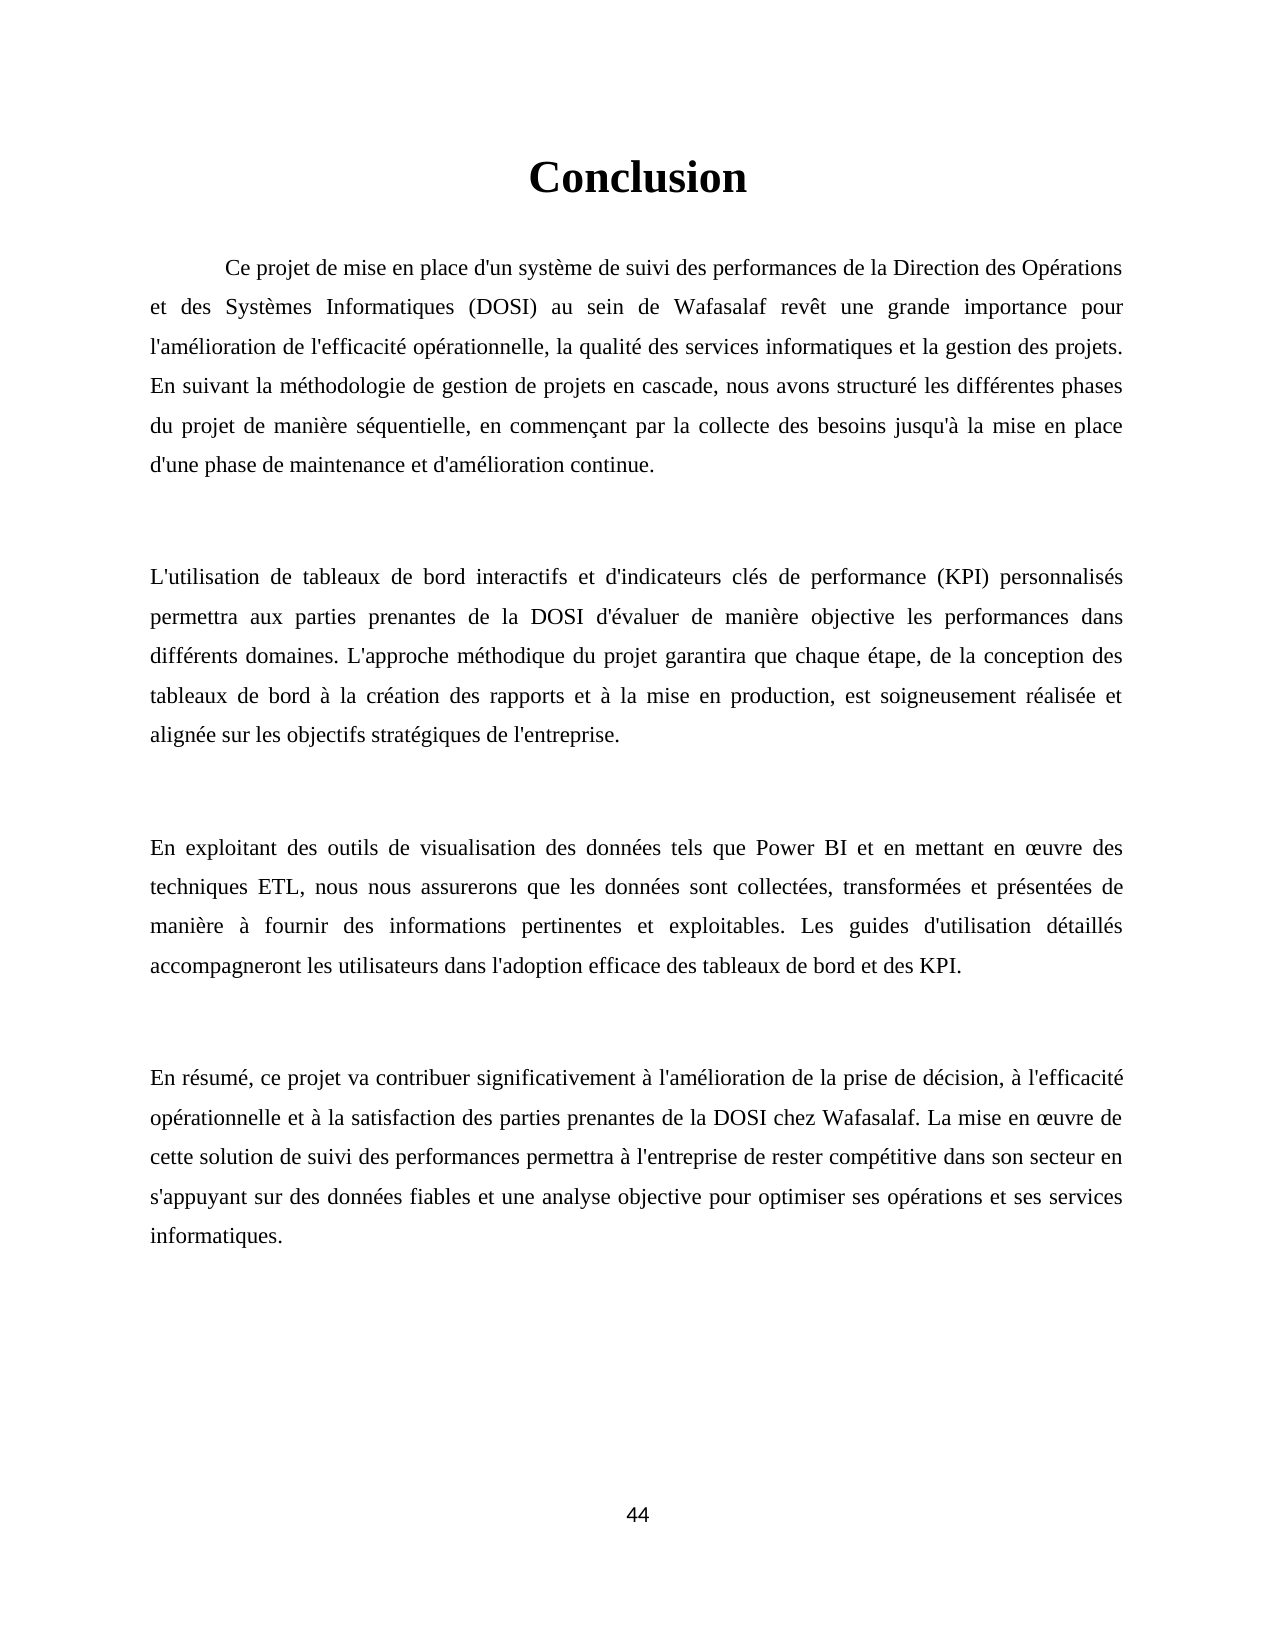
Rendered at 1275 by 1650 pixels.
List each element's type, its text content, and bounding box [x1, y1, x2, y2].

text En exploitant des outils de visualisation des données tels que Power BI et en mettant en œuvre des techniques ETL, nous nous assurerons que les données sont collectées, transformées et présentées de manière à fournir des informations pertinentes et exploitables. Les guides d'utilisation détaillés accompagneront les utilisateurs dans l'adoption efficace des tableaux de bord et des KPI. [150, 834, 1125, 978]
text En résumé, ce projet va contribuer significativement à l'amélioration de la prise de décision, à l'efficacité opérationnelle et à la satisfaction des parties prenantes de la DOSI chez Wafasalaf. La mise en œuvre de cette solution de suivi des performances permettra à l'entreprise de rester compétitive dans son secteur en s'appuyant sur des données fiables et une analyse objective pour optimiser ses opérations et ses services informatiques. [150, 1064, 1125, 1249]
text Ce projet de mise en place d'un système de suivi des performances de la Direction des Opérations et des Systèmes Informatiques (DOSI) au sein de Wafasalaf revêt une grande importance pour l'amélioration de l'efficacité opérationnelle, la qualité des services informatiques et la gestion des projets. En suivant la méthodologie de gestion de projets en cascade, nous avons structuré les différentes phases du projet de manière séquentielle, en commençant par la collecte des besoins jusqu'à la mise en place d'une phase de maintenance et d'amélioration continue. [150, 254, 1125, 477]
text L'utilisation de tableaux de bord interactifs et d'indicateurs clés de performance (KPI) personnalisés permettra aux parties prenantes de la DOSI d'évaluer de manière objective les performances dans différents domaines. L'approche méthodique du projet garantira que chaque étape, de la conception des tableaux de bord à la création des rapports et à la mise en production, est soigneusement réalisée et alignée sur les objectifs stratégiques de l'entreprise. [150, 563, 1125, 748]
subtitle Conclusion [150, 150, 1125, 203]
